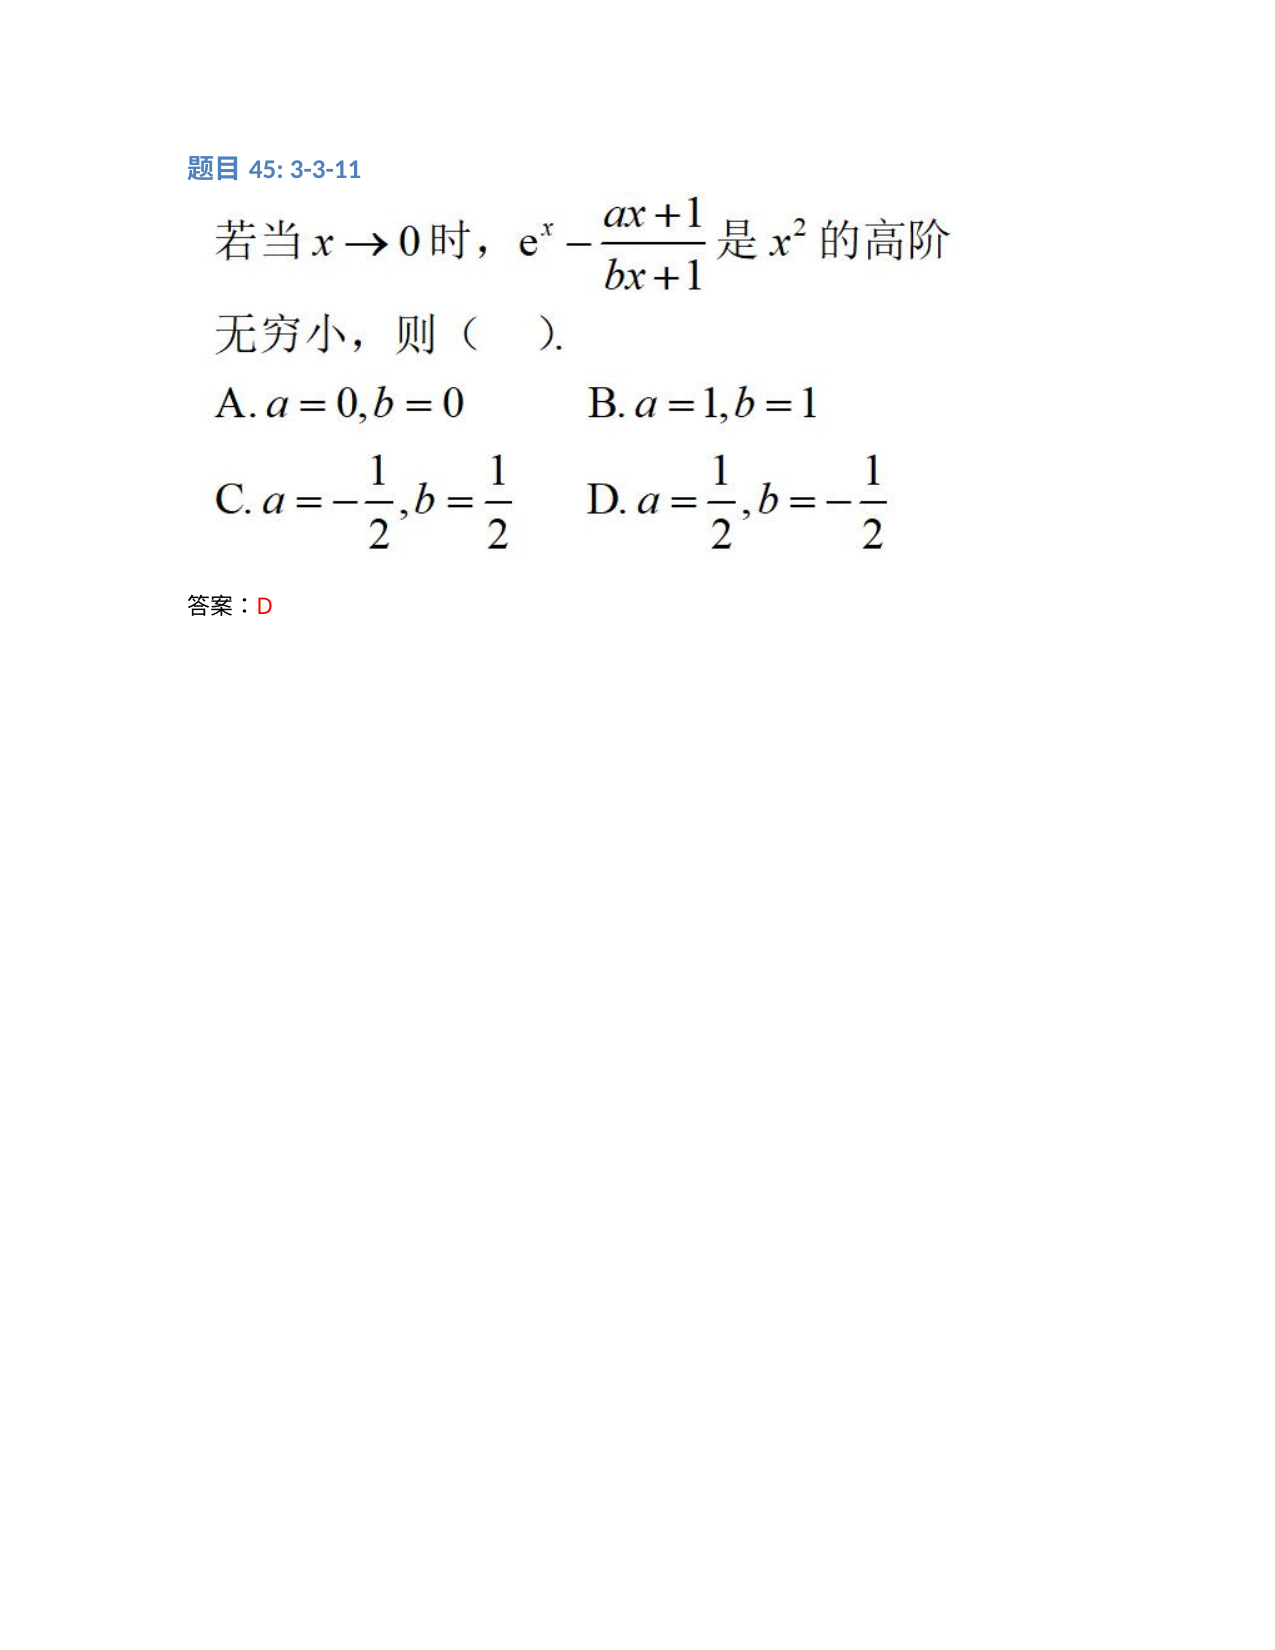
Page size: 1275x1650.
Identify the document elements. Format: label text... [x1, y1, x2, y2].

text 答案：D [187, 590, 1087, 621]
picture [206, 192, 957, 565]
subtitle 题目 45: 3-3-11 [187, 150, 1087, 187]
